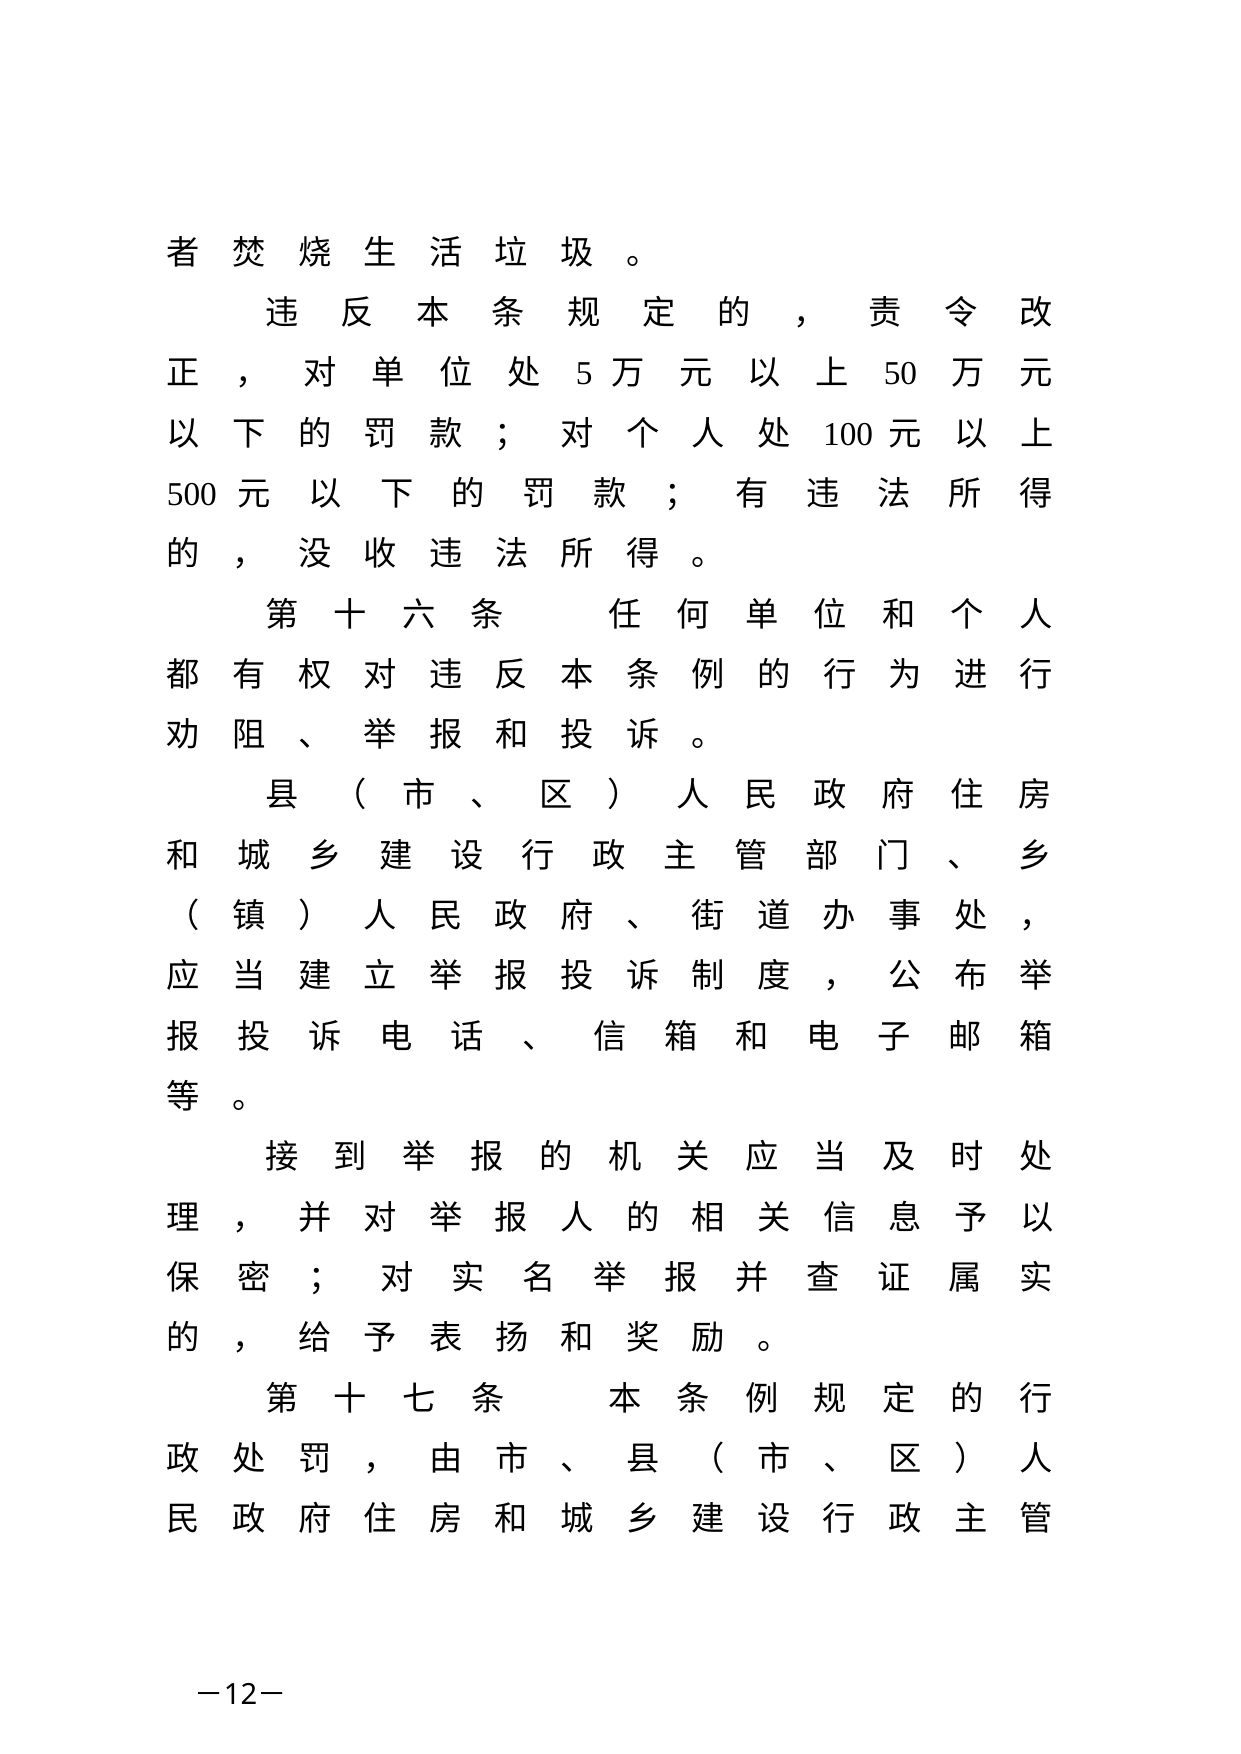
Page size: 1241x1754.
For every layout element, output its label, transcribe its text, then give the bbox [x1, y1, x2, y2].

text 接到举报的机关应当及时处理，并对举报人的相关信息予以保密；对实名举报并查证属实的，给予表扬和奖励。 [167, 1124, 1085, 1365]
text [167, 1365, 1085, 1546]
text 县（市、区）人民政府住房和城乡建设行政主管部门、乡（镇）人民政府、街道办事处，应当建立举报投诉制度，公布举报投诉电话、信箱和电子邮箱等。 [167, 762, 1085, 1124]
text 第十六条 任何单位和个人都有权对违反本条例的行为进行劝阻、举报和投诉。 [167, 581, 1085, 762]
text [167, 219, 1085, 280]
text 违反本条规定的，责令改正，对单位处5万元以上50万元以下的罚款；对个人处100元以上500元以下的罚款；有违法所得的，没收违法所得。 [167, 280, 1085, 581]
